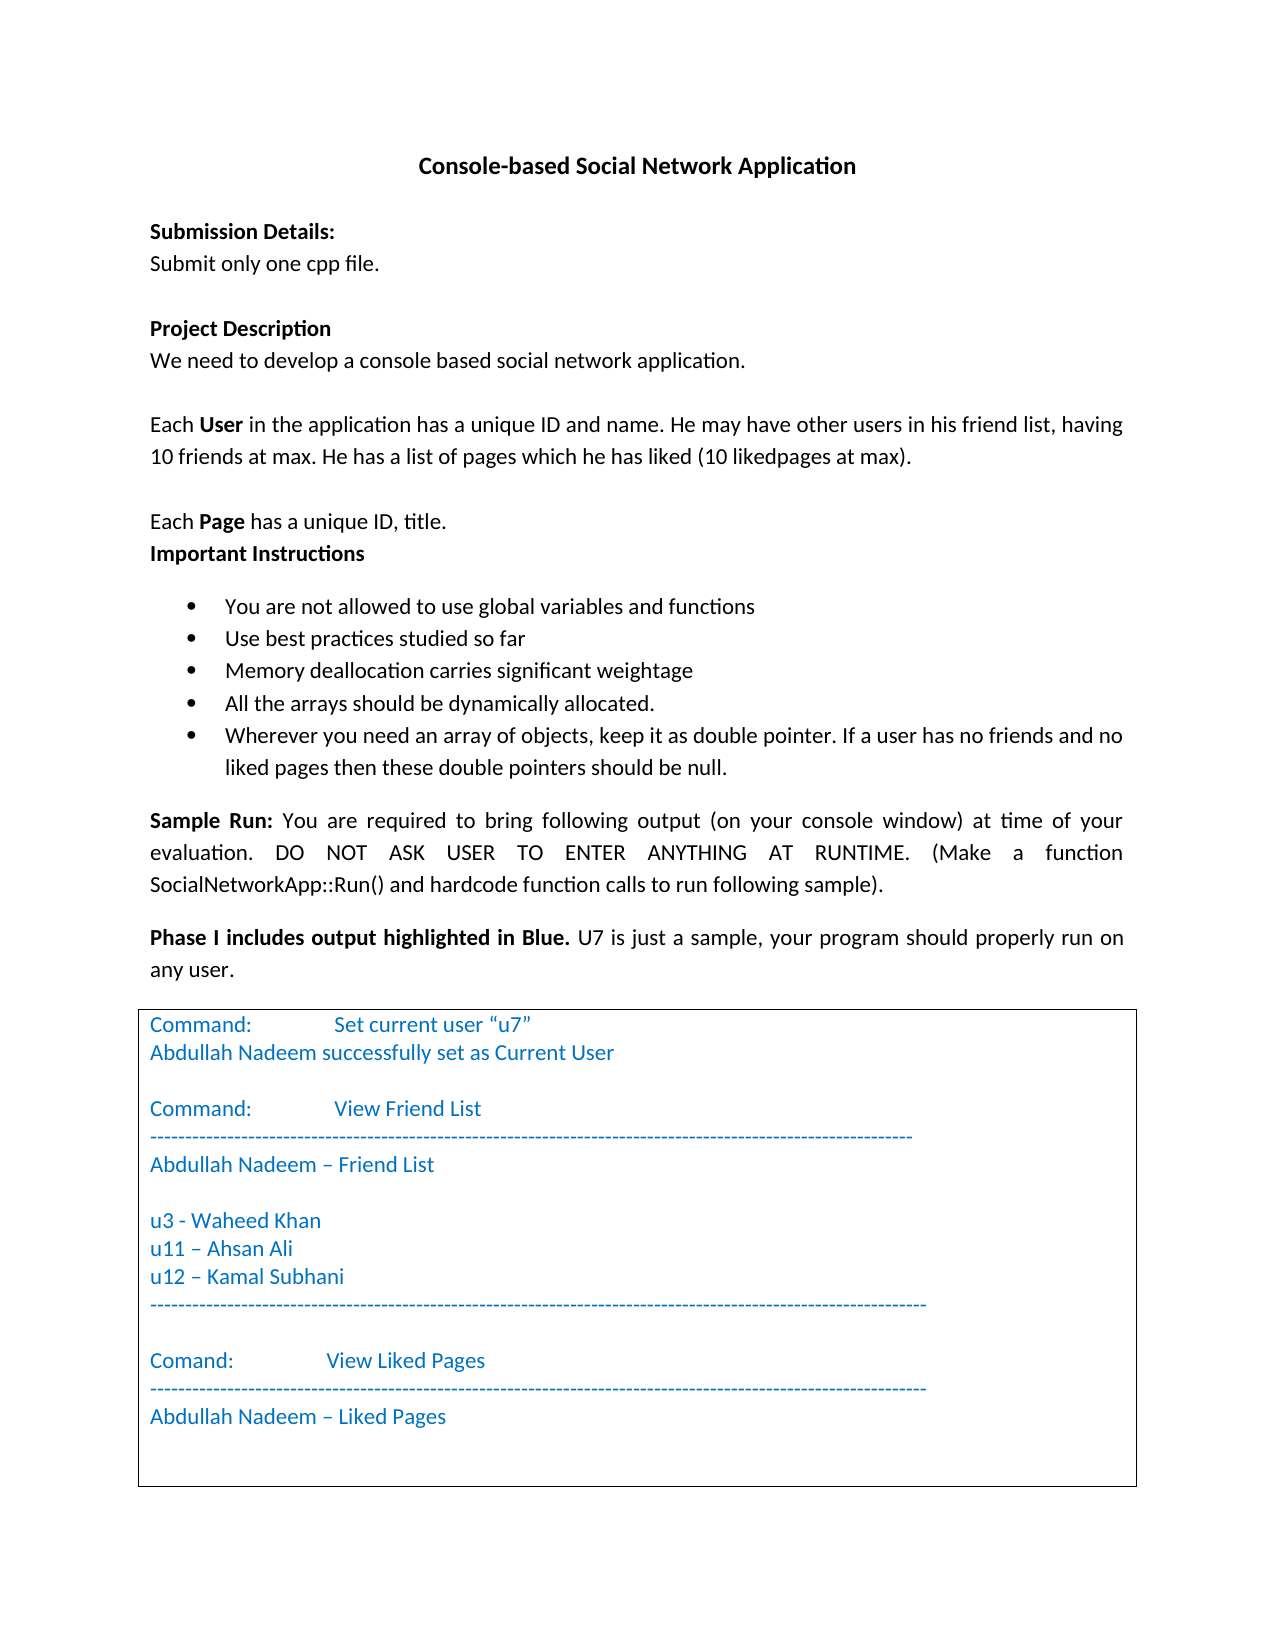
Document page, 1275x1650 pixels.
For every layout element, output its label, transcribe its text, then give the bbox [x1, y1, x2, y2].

text Project Description [150, 314, 1125, 342]
list Wherever you need an array of objects, keep it as double pointer. If a user has no friends and no liked pages then these double pointers should be null. [187, 721, 1125, 781]
text Sample Run: You are required to bring following output (on your console window) at time of your evaluation. DO NOT ASK USER TO ENTER ANYTHING AT RUNTIME. (Make a function SocialNetworkApp::Run() and hardcode function calls to run following sample). [150, 806, 1125, 898]
text Submit only one cpp file. [150, 249, 1125, 277]
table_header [139, 1010, 1136, 1486]
list Use best practices studied so far [187, 624, 1125, 652]
text Submission Details: [150, 217, 1125, 245]
text Each User in the application has a unique ID and name. He may have other users in his friend list, having 10 friends at max. He has a list of pages which he has liked (10 likedpages at max). [150, 410, 1125, 471]
text Console-based Social Network Application [150, 150, 1125, 181]
text Important Instructions [150, 539, 1125, 567]
list All the arrays should be dynamically allocated. [187, 689, 1125, 717]
list You are not allowed to use global variables and functions [187, 592, 1125, 620]
text We need to develop a console based social network application. [150, 346, 1125, 374]
text Phase I includes output highlighted in Blue. U7 is just a sample, your program should properly run on any user. [150, 923, 1125, 984]
text Each Page has a unique ID, title. [150, 507, 1125, 535]
list Memory deallocation carries significant weightage [187, 656, 1125, 684]
